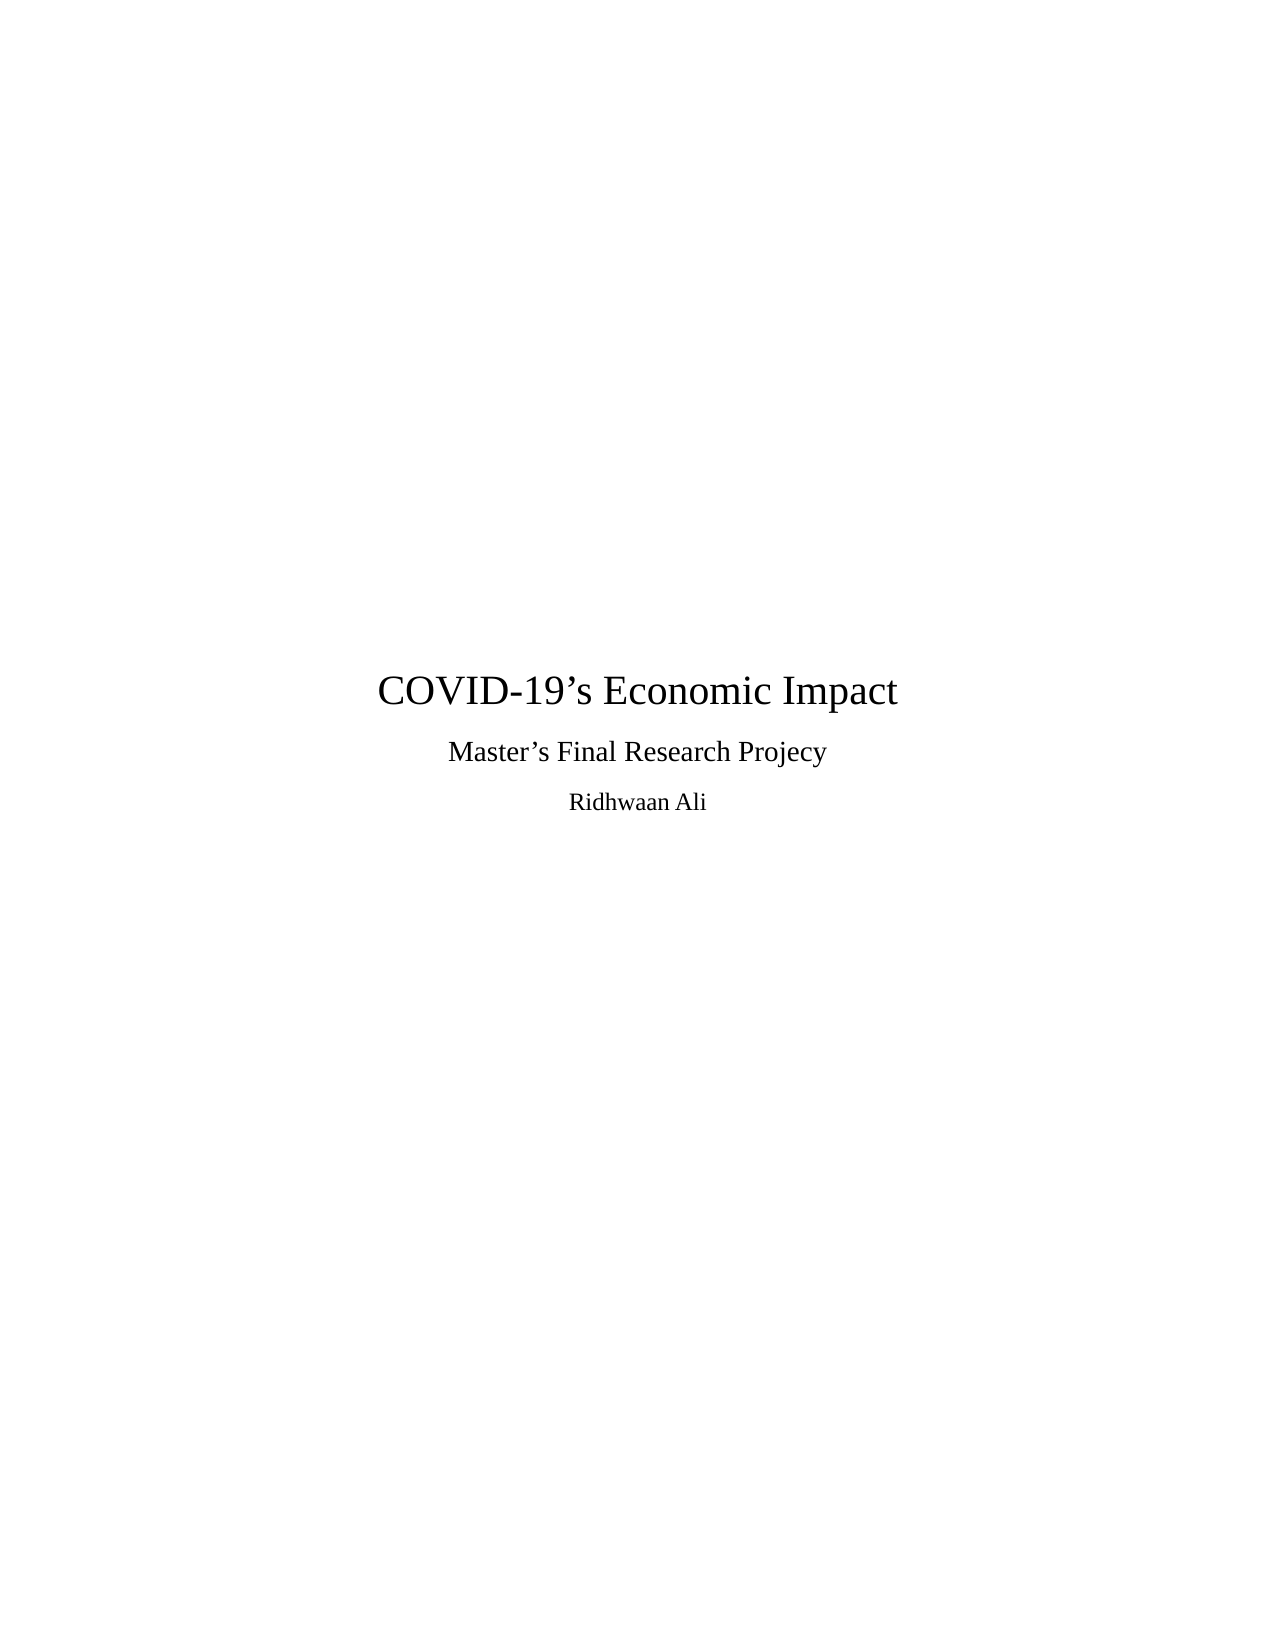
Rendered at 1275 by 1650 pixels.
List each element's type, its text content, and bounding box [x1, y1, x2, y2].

text Master’s Final Research Projecy [150, 734, 1125, 767]
text Ridhwaan Ali [150, 787, 1125, 816]
text COVID-19’s Economic Impact [150, 666, 1125, 713]
